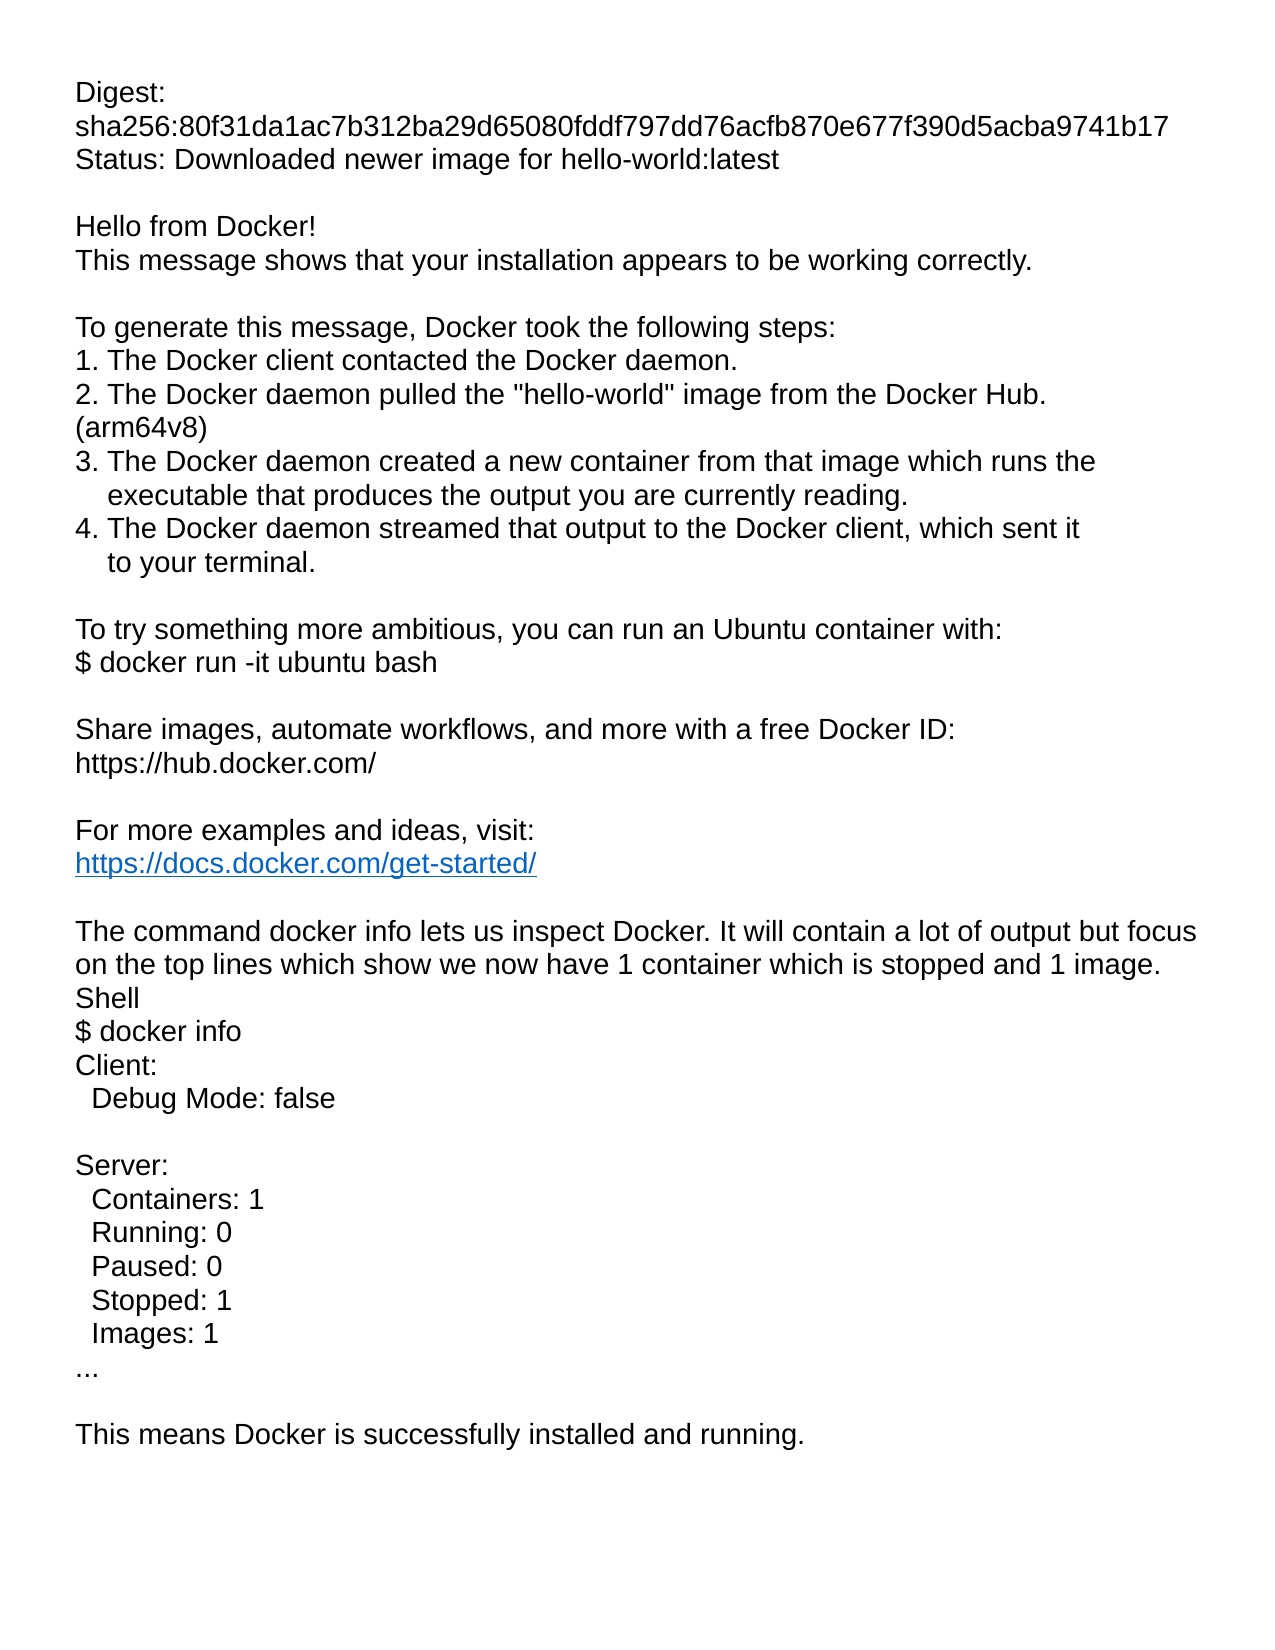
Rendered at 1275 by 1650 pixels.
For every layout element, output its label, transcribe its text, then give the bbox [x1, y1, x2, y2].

text Hello from Docker! [75, 209, 1200, 243]
text Share images, automate workflows, and more with a free Docker ID: [75, 712, 1200, 746]
text $ docker run -it ubuntu bash [75, 645, 1200, 679]
text Debug Mode: false [75, 1081, 1200, 1115]
text https://hub.docker.com/ [75, 746, 1200, 779]
text executable that produces the output you are currently reading. [75, 477, 1200, 511]
text Status: Downloaded newer image for hello-world:latest [75, 142, 1200, 176]
text Shell [75, 981, 1200, 1014]
text Digest: sha256:80f31da1ac7b312ba29d65080fddf797dd76acfb870e677f390d5acba9741b17 [75, 75, 1200, 142]
text Client: [75, 1048, 1200, 1081]
text To try something more ambitious, you can run an Ubuntu container with: [75, 612, 1200, 645]
text to your terminal. [75, 544, 1200, 578]
text 4. The Docker daemon streamed that output to the Docker client, which sent it [75, 511, 1200, 544]
text https://docs.docker.com/get-started/ [75, 846, 1200, 880]
text 3. The Docker daemon created a new container from that image which runs the [75, 444, 1200, 477]
text ... [75, 1349, 1200, 1383]
text Running: 0 [75, 1215, 1200, 1249]
text 2. The Docker daemon pulled the "hello-world" image from the Docker Hub. [75, 377, 1200, 410]
text Images: 1 [75, 1316, 1200, 1349]
text The command docker info lets us inspect Docker. It will contain a lot of output but focus on the top lines which show we now have 1 container which is stopped and 1 image. [75, 913, 1200, 981]
text To generate this message, Docker took the following steps: [75, 310, 1200, 343]
text For more examples and ideas, visit: [75, 813, 1200, 846]
text This means Docker is successfully installed and running. [75, 1417, 1200, 1450]
text 1. The Docker client contacted the Docker daemon. [75, 343, 1200, 377]
text $ docker info [75, 1014, 1200, 1048]
text (arm64v8) [75, 410, 1200, 444]
text This message shows that your installation appears to be working correctly. [75, 243, 1200, 276]
text Stopped: 1 [75, 1282, 1200, 1316]
text Paused: 0 [75, 1249, 1200, 1282]
text Server: [75, 1148, 1200, 1182]
text Containers: 1 [75, 1182, 1200, 1215]
